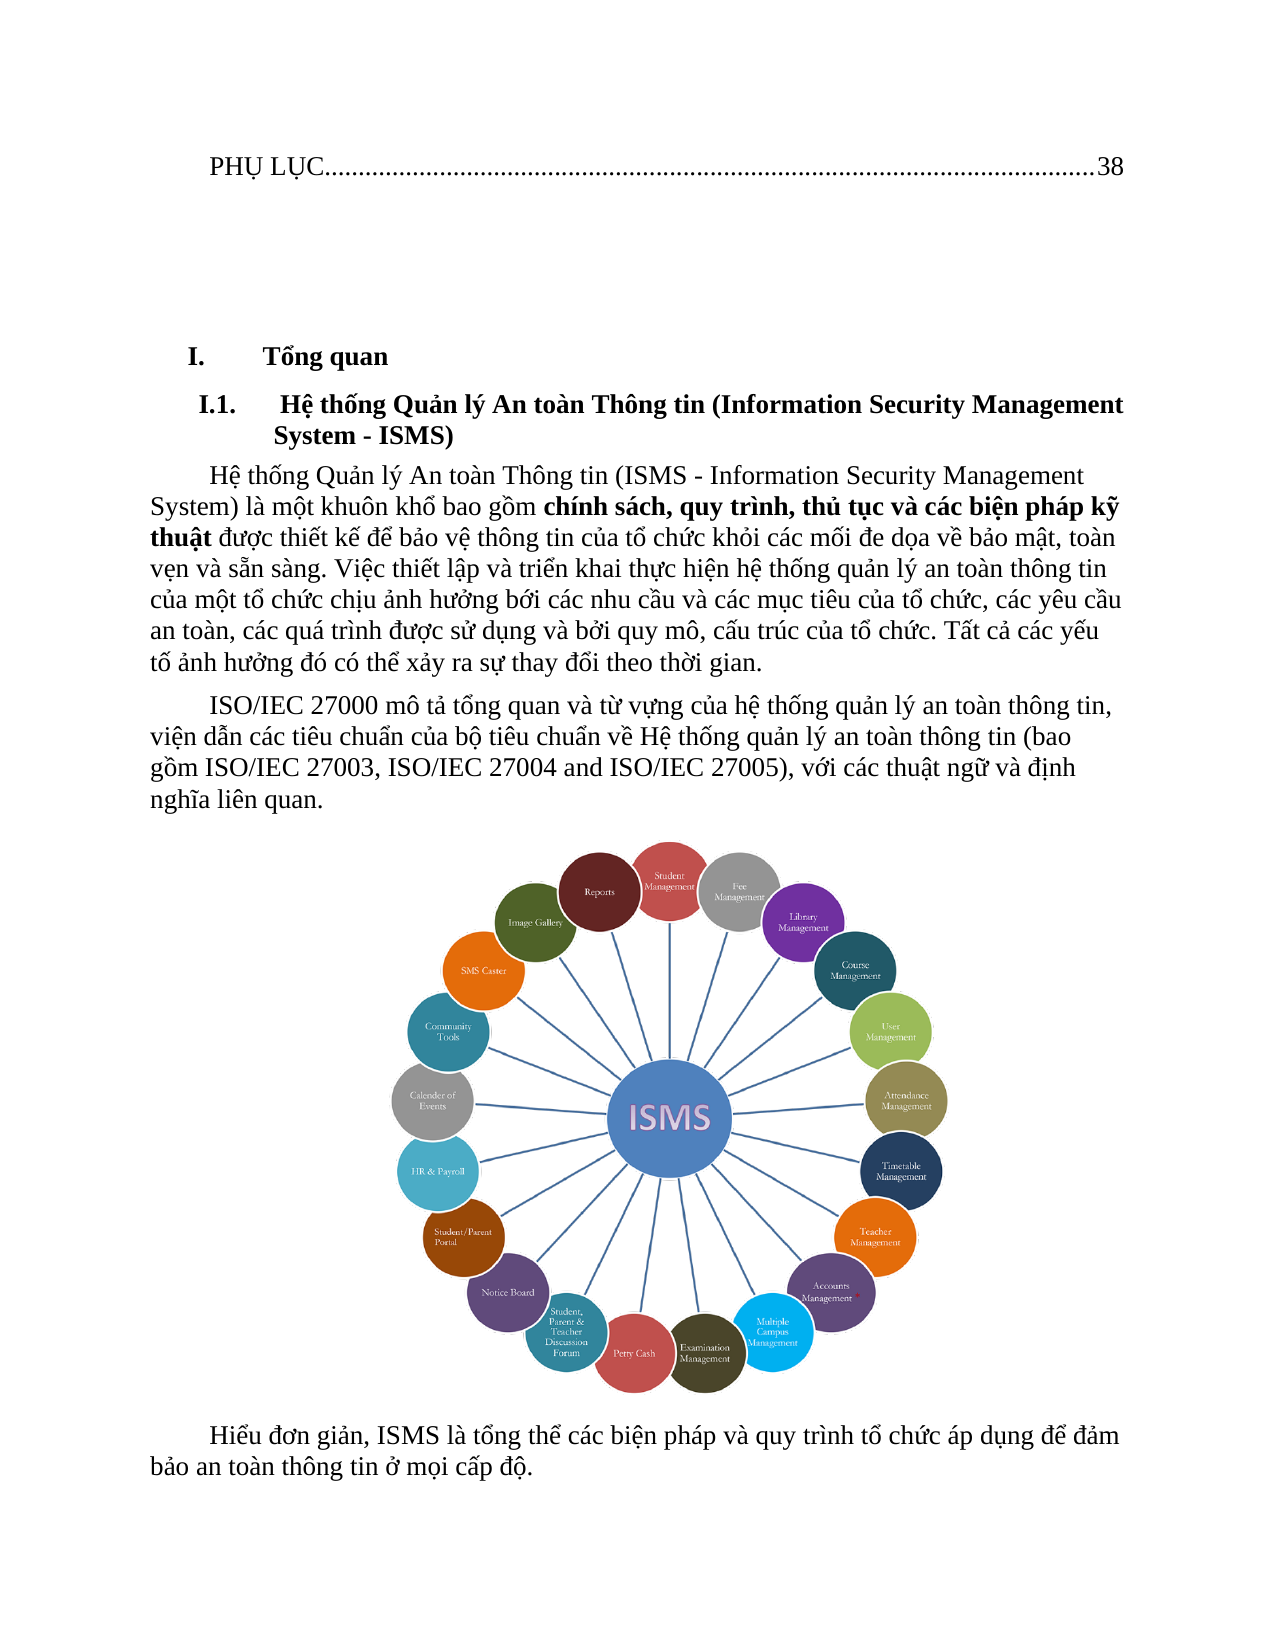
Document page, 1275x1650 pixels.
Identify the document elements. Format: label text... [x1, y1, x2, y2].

text ISO/IEC 27000 mô tả tổng quan và từ vựng của hệ thống quản lý an toàn thông tin, viện dẫn các tiêu chuẩn của bộ tiêu chuẩn về Hệ thống quản lý an toàn thông tin (bao gồm ISO/IEC 27003, ISO/IEC 27004 and ISO/IEC 27005), với các thuật ngữ và định nghĩa liên quan. [150, 689, 1125, 814]
text Hiểu đơn giản, ISMS là tổng thể các biện pháp và quy trình tổ chức áp dụng để đảm bảo an toàn thông tin ở mọi cấp độ. [150, 1419, 1125, 1481]
text Hệ thống Quản lý An toàn Thông tin (ISMS - Information Security Management System) là một khuôn khổ bao gồm chính sách, quy trình, thủ tục và các biện pháp kỹ thuật được thiết kế để bảo vệ thông tin của tổ chức khỏi các mối đe dọa về bảo mật, toàn vẹn và sẵn sàng. Việc thiết lập và triển khai thực hiện hệ thống quản lý an toàn thông tin của một tổ chức chịu ảnh hưởng bới các nhu cầu và các mục tiêu của tổ chức, các yêu cầu an toàn, các quá trình được sử dụng và bởi quy mô, cấu trúc của tổ chức. Tất cả các yếu tố ảnh hưởng đó có thể xảy ra sự thay đổi theo thời gian. [150, 459, 1125, 677]
picture [377, 826, 957, 1407]
list Tổng quan [187, 340, 1125, 371]
subtitle Hệ thống Quản lý An toàn Thông tin (Information Security Management System - ISMS) [198, 388, 1125, 450]
